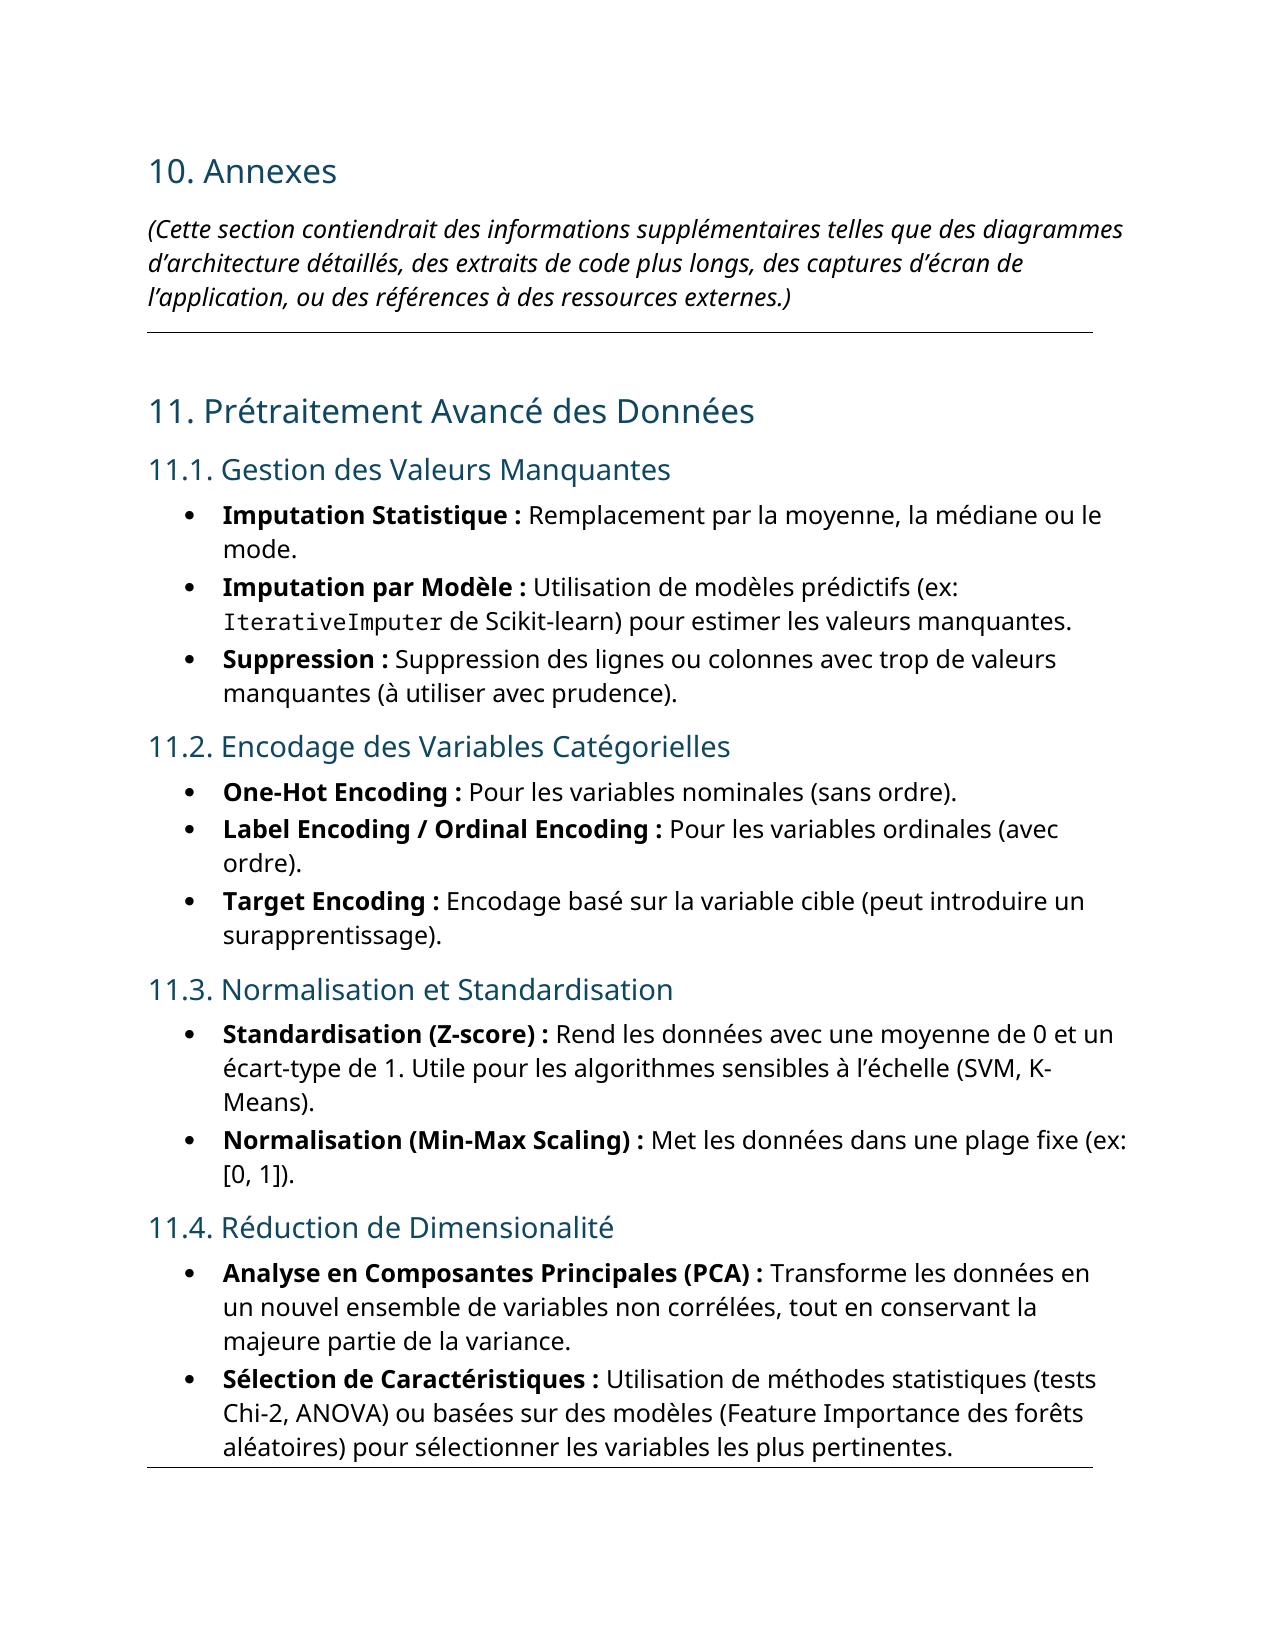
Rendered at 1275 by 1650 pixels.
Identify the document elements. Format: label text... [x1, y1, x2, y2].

list Standardisation (Z-score) : Rend les données avec une moyenne de 0 et un écart-type de 1. Utile pour les algorithmes sensibles à l’échelle (SVM, K-Means). [185, 1017, 1127, 1119]
text (Cette section contiendrait des informations supplémentaires telles que des diagrammes d’architecture détaillés, des extraits de code plus longs, des captures d’écran de l’application, ou des références à des ressources externes.) [148, 212, 1127, 314]
list Label Encoding / Ordinal Encoding : Pour les variables ordinales (avec ordre). [185, 812, 1127, 880]
list Sélection de Caractéristiques : Utilisation de méthodes statistiques (tests Chi-2, ANOVA) ou basées sur des modèles (Feature Importance des forêts aléatoires) pour sélectionner les variables les plus pertinentes. [185, 1361, 1127, 1464]
subtitle 11.1. Gestion des Valeurs Manquantes [148, 450, 1127, 489]
list Suppression : Suppression des lignes ou colonnes avec trop de valeurs manquantes (à utiliser avec prudence). [185, 641, 1127, 709]
subtitle 11.4. Réduction de Dimensionalité [148, 1207, 1127, 1247]
list Analyse en Composantes Principales (PCA) : Transforme les données en un nouvel ensemble de variables non corrélées, tout en conservant la majeure partie de la variance. [185, 1256, 1127, 1358]
subtitle 11. Prétraitement Avancé des Données [148, 388, 1127, 433]
list Imputation Statistique : Remplacement par la moyenne, la médiane ou le mode. [185, 498, 1127, 566]
list Normalisation (Min-Max Scaling) : Met les données dans une plage fixe (ex: [0, 1]). [185, 1123, 1127, 1191]
subtitle 11.2. Encodage des Variables Catégorielles [148, 726, 1127, 766]
subtitle 10. Annexes [148, 148, 1127, 193]
subtitle 11.3. Normalisation et Standardisation [148, 969, 1127, 1008]
list Imputation par Modèle : Utilisation de modèles prédictifs (ex: IterativeImputer de Scikit-learn) pour estimer les valeurs manquantes. [185, 569, 1127, 638]
list Target Encoding : Encodage basé sur la variable cible (peut introduire un surapprentissage). [185, 884, 1127, 952]
list One-Hot Encoding : Pour les variables nominales (sans ordre). [185, 774, 1127, 808]
